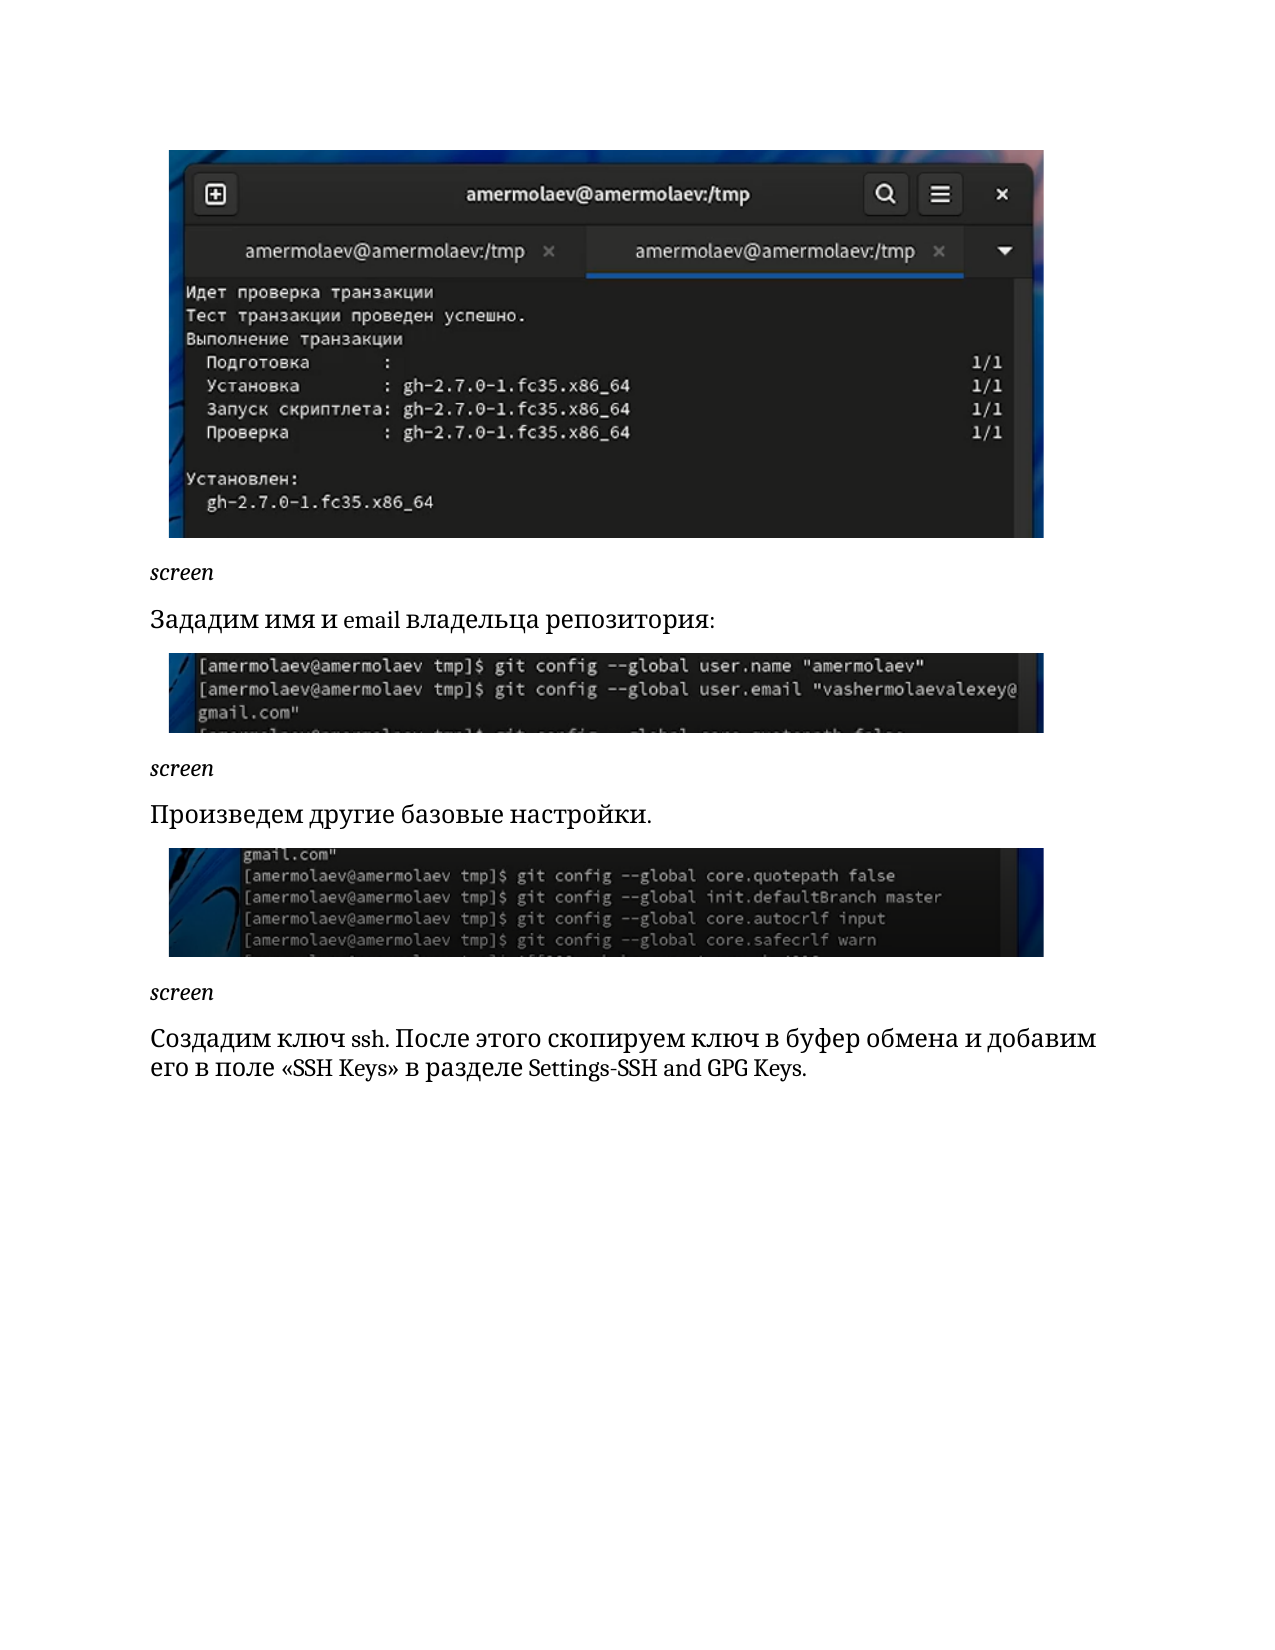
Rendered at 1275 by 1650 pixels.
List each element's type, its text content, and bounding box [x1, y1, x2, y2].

picture [168, 848, 1044, 957]
text screen [150, 558, 1125, 587]
picture [168, 150, 1044, 538]
text Произведем другие базовые настройки. [150, 801, 1125, 830]
text screen [150, 753, 1125, 782]
text Создадим ключ ssh. После этого скопируем ключ в буфер обмена и добавим его в поле «SSH Keys» в разделе Settings-SSH and GPG Keys. [150, 1025, 1125, 1083]
picture [168, 653, 1044, 733]
text Зададим имя и email владельца репозитория: [150, 606, 1125, 634]
text screen [150, 978, 1125, 1007]
